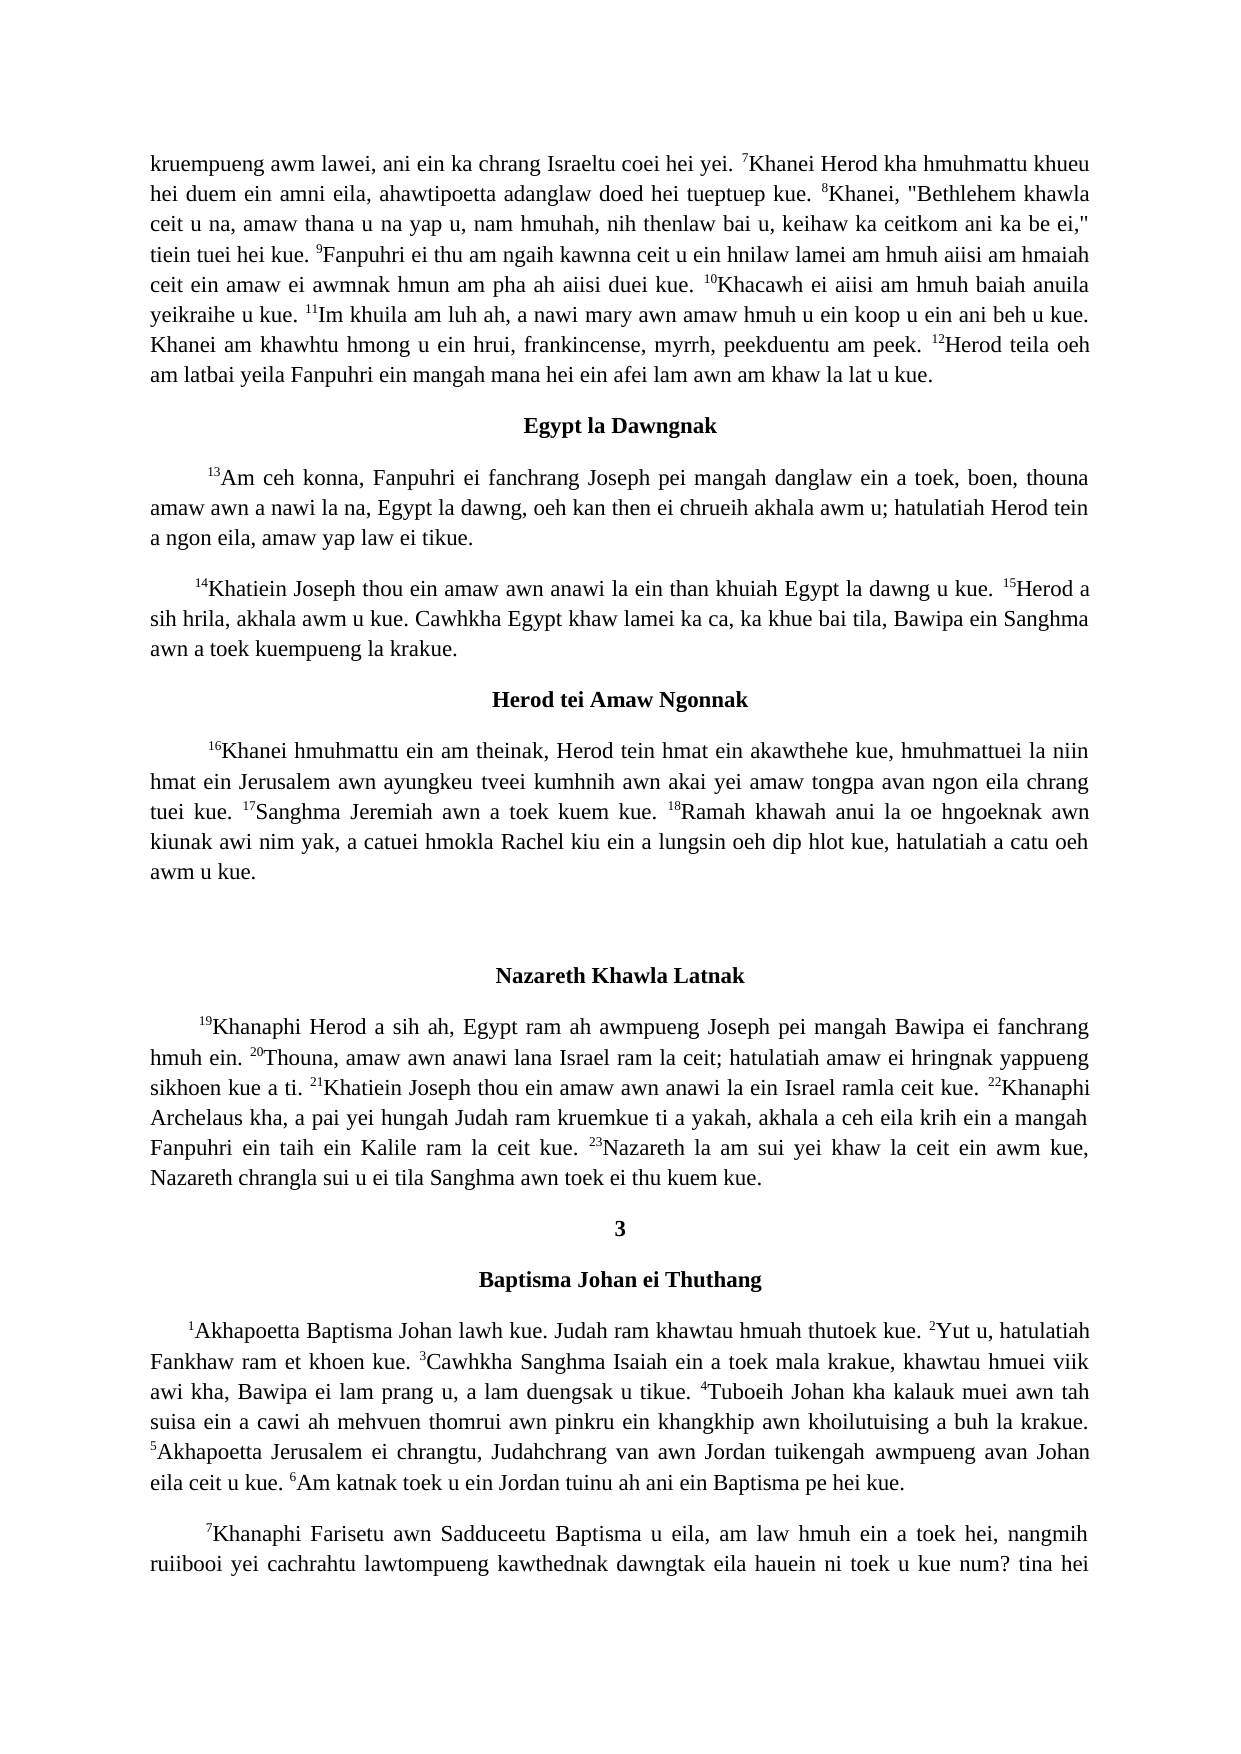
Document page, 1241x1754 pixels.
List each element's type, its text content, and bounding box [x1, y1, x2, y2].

text 1Akhapoetta Baptisma Johan lawh kue. Judah ram khawtau hmuah thutoek kue. 2Yut u, hatulatiah Fankhaw ram et khoen kue. 3Cawhkha Sanghma Isaiah ein a toek mala krakue, khawtau hmuei viik awi kha, Bawipa ei lam prang u, a lam duengsak u tikue. 4Tuboeih Johan kha kalauk muei awn tah suisa ein a cawi ah mehvuen thomrui awn pinkru ein khangkhip awn khoilutuising a buh la krakue. 5Akhapoetta Jerusalem ei chrangtu, Judahchrang van awn Jordan tuikengah awmpueng avan Johan eila ceit u kue. 6Am katnak toek u ein Jordan tuinu ah ani ein Baptisma pe hei kue. [150, 1318, 1090, 1495]
text Baptisma Johan ei Thuthang [150, 1267, 1090, 1293]
text 19Khanaphi Herod a sih ah, Egypt ram ah awmpueng Joseph pei mangah Bawipa ei fanchrang hmuh ein. 20Thouna, amaw awn anawi lana Israel ram la ceit; hatulatiah amaw ei hringnak yappueng sikhoen kue a ti. 21Khatiein Joseph thou ein amaw awn anawi la ein Israel ramla ceit kue. 22Khanaphi Archelaus kha, a pai yei hungah Judah ram kruemkue ti a yakah, akhala a ceh eila krih ein a mangah Fanpuhri ein taih ein Kalile ram la ceit kue. 23Nazareth la am sui yei khaw la ceit ein awm kue, Nazareth chrangla sui u ei tila Sanghma awn toek ei thu kuem kue. [150, 1013, 1090, 1191]
text 3 [150, 1216, 1090, 1242]
text Herod tei Amaw Ngonnak [150, 686, 1090, 713]
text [150, 1520, 1090, 1576]
text 14Khatiein Joseph thou ein amaw awn anawi la ein than khuiah Egypt la dawng u kue. 15Herod a sih hrila, akhala awm u kue. Cawhkha Egypt khaw lamei ka ca, ka khue bai tila, Bawipa ein Sanghma awn a toek kuempueng la krakue. [150, 575, 1090, 662]
text 13Am ceh konna, Fanpuhri ei fanchrang Joseph pei mangah danglaw ein a toek, boen, thouna amaw awn a nawi la na, Egypt la dawng, oeh kan then ei chrueih akhala awm u; hatulatiah Herod tein a ngon eila, amaw yap law ei tikue. [150, 463, 1090, 550]
text 16Khanei hmuhmattu ein am theinak, Herod tein hmat ein akawthehe kue, hmuhmattuei la niin hmat ein Jerusalem awn ayungkeu tveei kumhnih awn akai yei amaw tongpa avan ngon eila chrang tuei kue. 17Sanghma Jeremiah awn a toek kuem kue. 18Ramah khawah anui la oe hngoeknak awn kiunak awi nim yak, a catuei hmokla Rachel kiu ein a lungsin oeh dip hlot kue, hatulatiah a catu oeh awm u kue. [150, 737, 1090, 885]
text Nazareth Khawla Latnak [150, 962, 1090, 989]
text Egypt la Dawngnak [150, 412, 1090, 439]
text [150, 150, 1090, 388]
